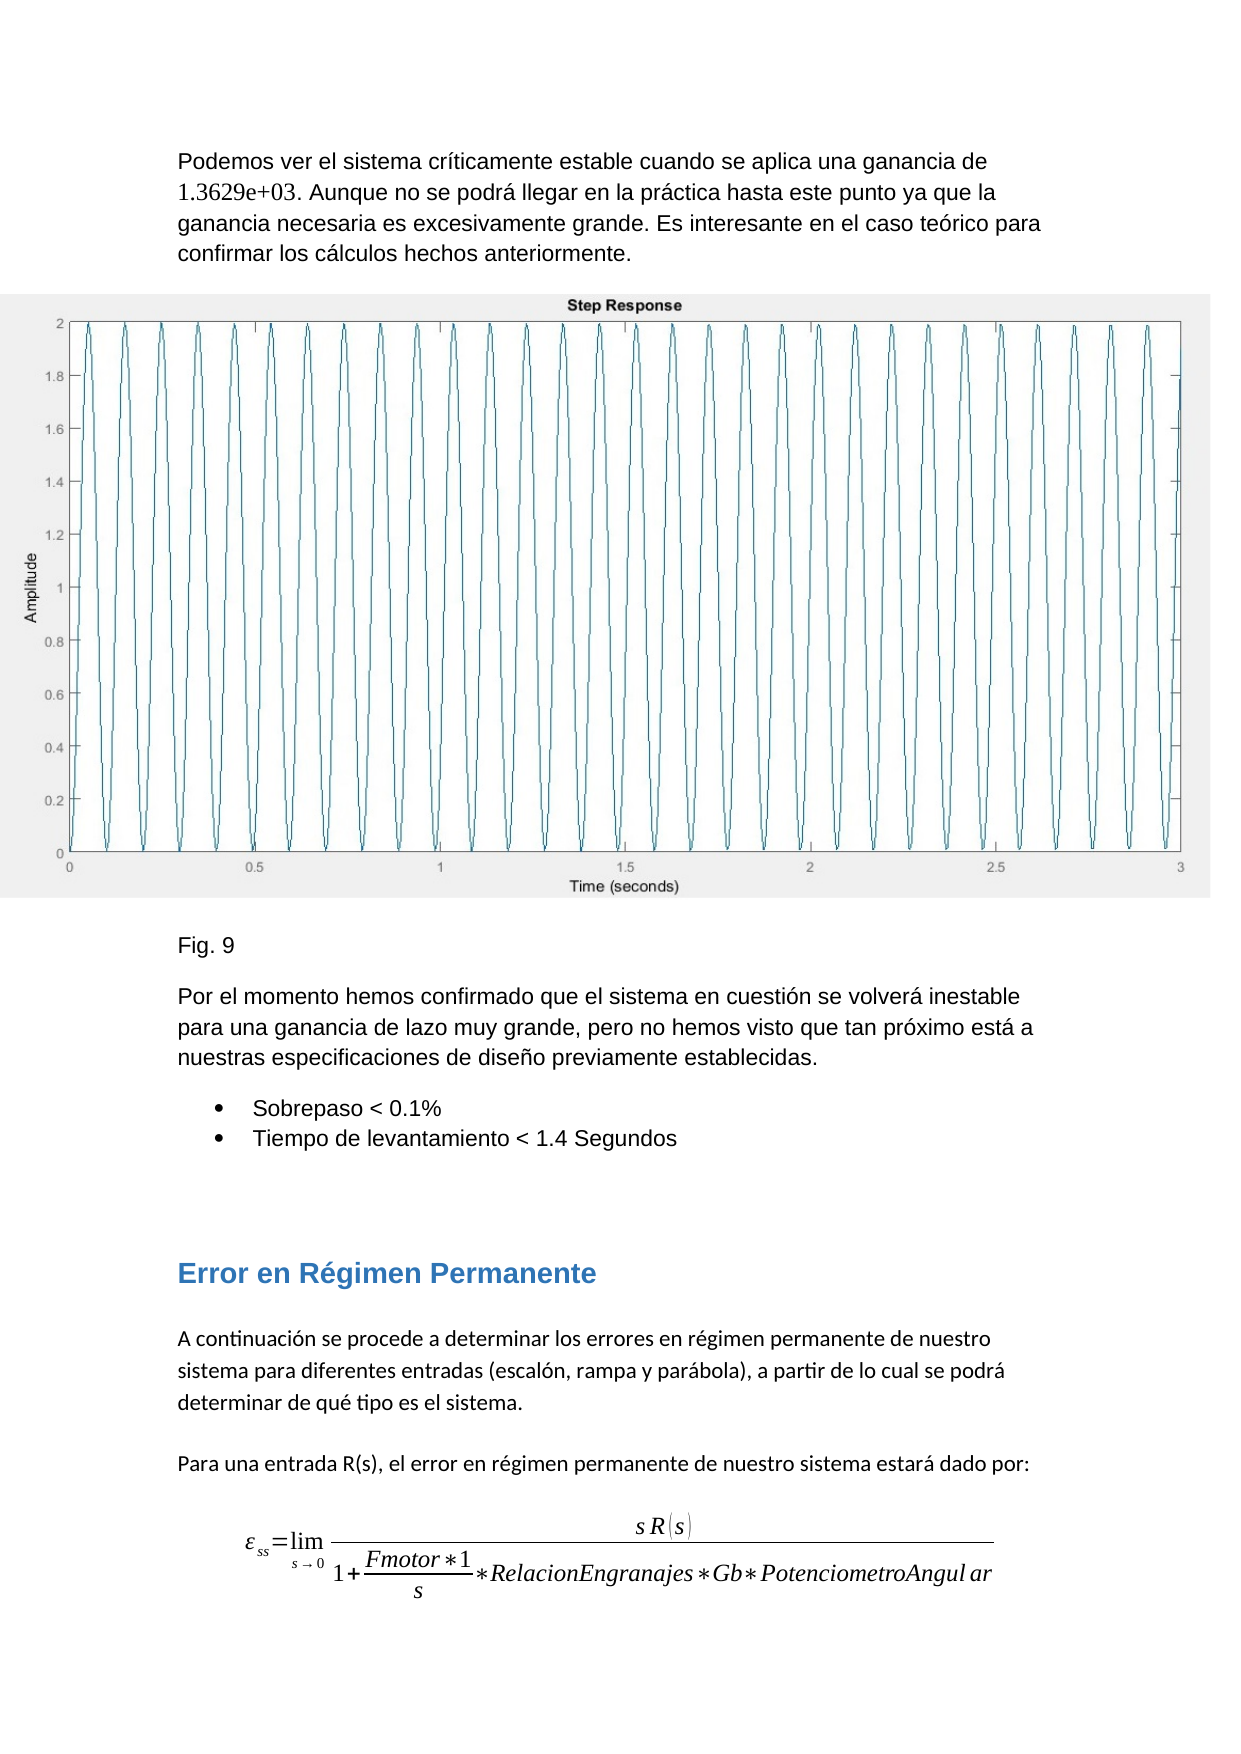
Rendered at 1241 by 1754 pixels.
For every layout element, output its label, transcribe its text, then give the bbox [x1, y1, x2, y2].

text Fig. 9 [177, 904, 1063, 958]
text Podemos ver el sistema críticamente estable cuando se aplica una ganancia de . Aunque no se podrá llegar en la práctica hasta este punto ya que la ganancia necesaria es excesivamente grande. Es interesante en el caso teórico para confirmar los cálculos hechos anteriormente. [177, 148, 1063, 267]
text Para una entrada R(s), el error en régimen permanente de nuestro sistema estará dado por: [177, 1449, 1063, 1478]
picture [0, 294, 1211, 904]
subtitle Error en Régimen Permanente [177, 1256, 1063, 1290]
text A continuación se procede a determinar los errores en régimen permanente de nuestro sistema para diferentes entradas (escalón, rampa y parábola), a partir de lo cual se podrá determinar de qué tipo es el sistema. [177, 1324, 1063, 1416]
list Tiempo de levantamiento < 1.4 Segundos [215, 1125, 1063, 1151]
list Sobrepaso < 0.1% [215, 1095, 1063, 1121]
text Por el momento hemos confirmado que el sistema en cuestión se volverá inestable para una ganancia de lazo muy grande, pero no hemos visto que tan próximo está a nuestras especificaciones de diseño previamente establecidas. [177, 983, 1063, 1070]
